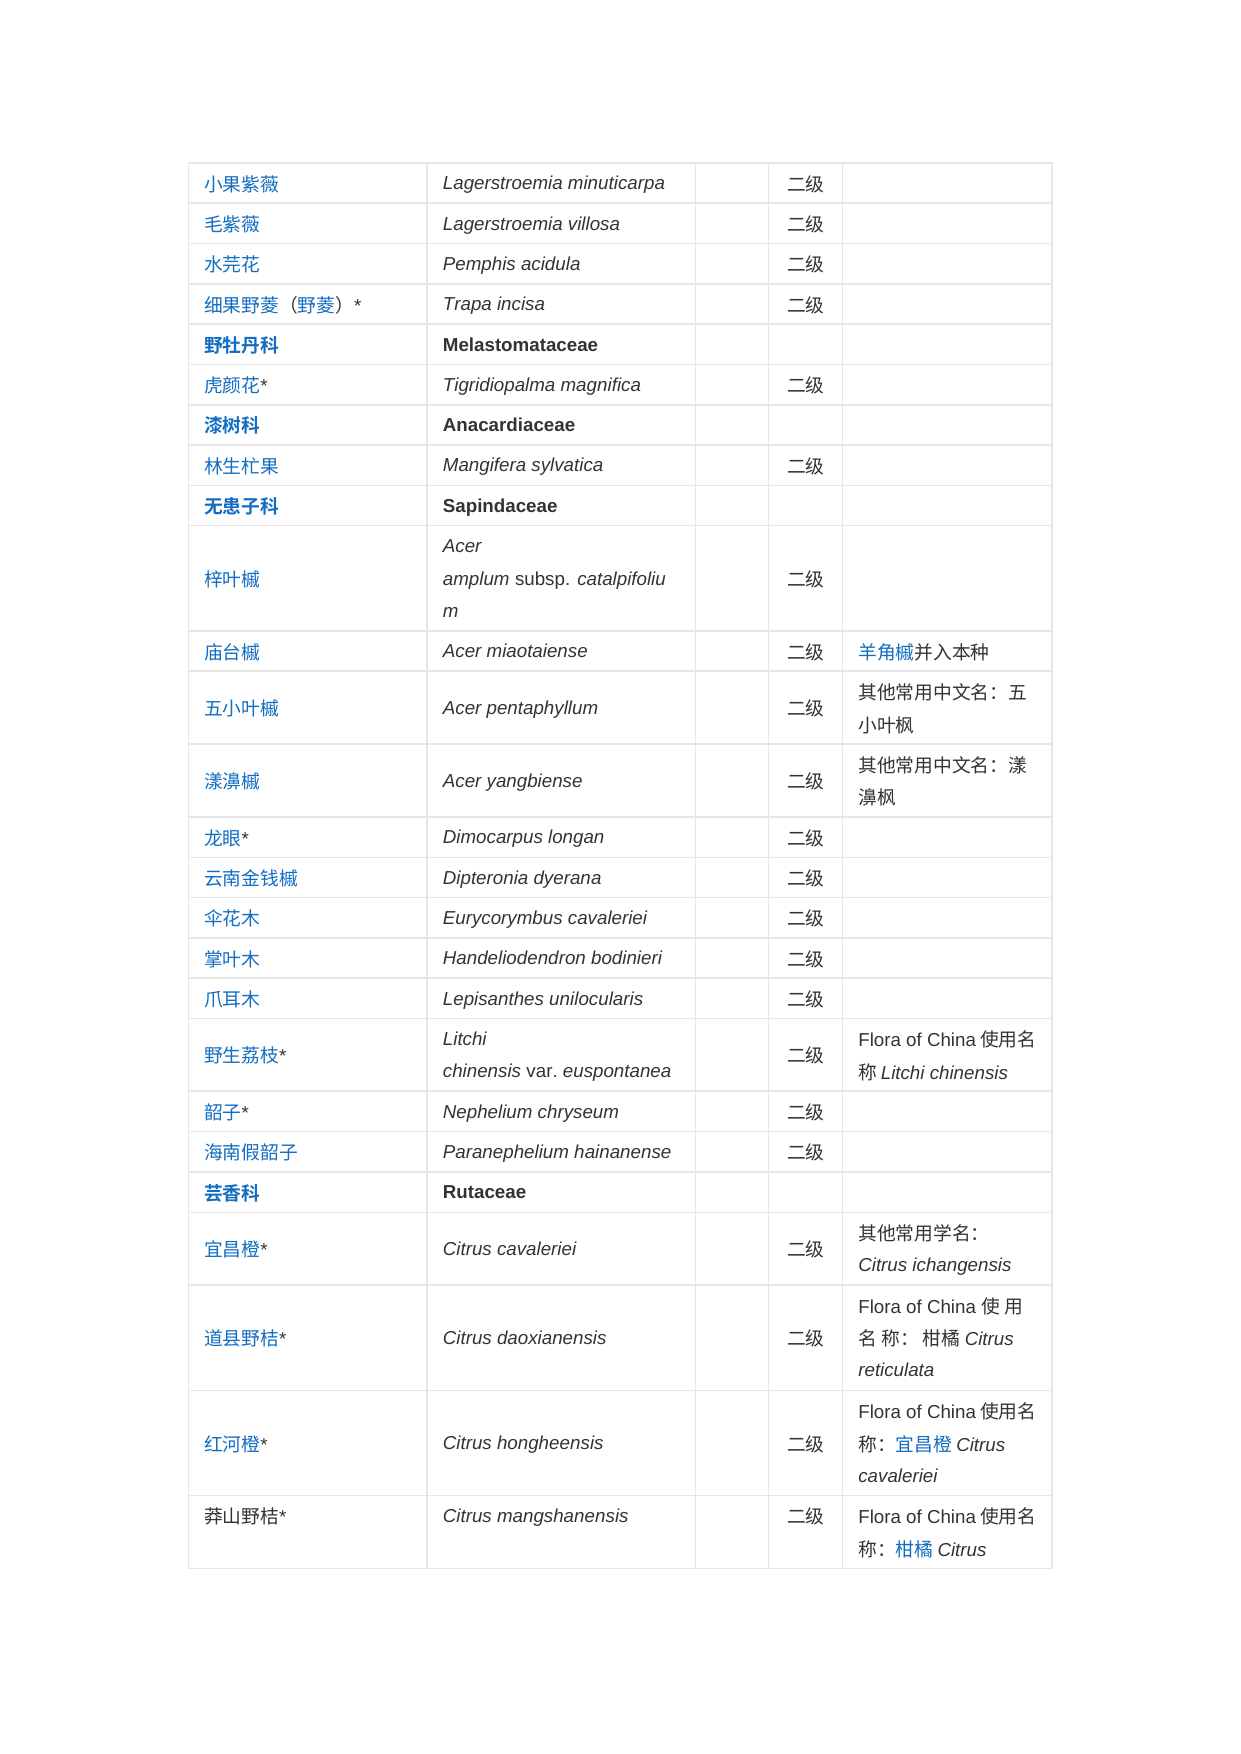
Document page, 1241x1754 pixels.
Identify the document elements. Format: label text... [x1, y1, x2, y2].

table_cell 二级 [769, 365, 842, 404]
table_cell [696, 204, 768, 243]
table_cell 莽山野桔* [189, 1496, 426, 1568]
table_cell 野牡丹科 [189, 325, 426, 363]
table_cell [696, 1391, 768, 1495]
table_cell [696, 1286, 768, 1389]
table_cell 二级 [769, 1092, 842, 1131]
table_cell Mangifera sylvatica [428, 446, 695, 484]
table_cell Anacardiaceae [428, 406, 695, 444]
table_cell Lepisanthes unilocularis [428, 979, 695, 1018]
table_cell [843, 406, 1051, 444]
table_cell 二级 [769, 1391, 842, 1495]
table_cell 二级 [769, 1019, 842, 1090]
table_cell Flora of China使用名称Litchi chinensis [843, 1019, 1051, 1090]
table_cell Flora of China 使 用 名 称： 柑橘 Citrus reticulata [843, 1286, 1051, 1389]
table_cell [843, 244, 1051, 283]
table_cell Flora of China使用名称：宜昌橙 Citrus cavaleriei [843, 1391, 1051, 1495]
table_cell [696, 365, 768, 404]
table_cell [843, 1496, 1051, 1568]
table_cell 细果野菱（野菱）* [189, 285, 426, 323]
table_cell 掌叶木 [189, 939, 426, 977]
table_cell Acer amplum subsp. catalpifolium [428, 526, 695, 630]
table_cell [843, 979, 1051, 1018]
table_cell [843, 325, 1051, 363]
table_cell 二级 [769, 745, 842, 816]
table_cell [843, 204, 1051, 243]
table_cell 其他常用中文名：漾濞枫 [843, 745, 1051, 816]
table_cell Sapindaceae [428, 486, 695, 525]
table_cell Dimocarpus longan [428, 818, 695, 856]
table_cell [696, 486, 768, 525]
table_cell [696, 1132, 768, 1171]
table_cell [696, 818, 768, 856]
table_cell 芸香科 [189, 1173, 426, 1211]
table_cell 庙台槭 [189, 632, 426, 670]
table_cell 羊角槭并入本种 [843, 632, 1051, 670]
table_cell 二级 [769, 632, 842, 670]
table_cell [696, 939, 768, 977]
table_cell Nephelium chryseum [428, 1092, 695, 1131]
table_cell [696, 745, 768, 816]
table_cell Lagerstroemia minuticarpa [428, 164, 695, 202]
table_cell 梓叶槭 [189, 526, 426, 630]
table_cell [428, 1496, 695, 1568]
table_cell [843, 446, 1051, 484]
table_cell [843, 526, 1051, 630]
table_cell [696, 406, 768, 444]
table_cell [843, 818, 1051, 856]
table_cell Eurycorymbus cavaleriei [428, 898, 695, 937]
table_cell Lagerstroemia villosa [428, 204, 695, 243]
table_cell Trapa incisa [428, 285, 695, 323]
table_cell [769, 406, 842, 444]
table_cell [696, 1496, 768, 1568]
table_cell [696, 164, 768, 202]
table_cell 其他常用学名：Citrus ichangensis [843, 1213, 1051, 1284]
table_cell [769, 486, 842, 525]
table_cell [696, 244, 768, 283]
table_cell Acer miaotaiense [428, 632, 695, 670]
table_cell 红河橙* [189, 1391, 426, 1495]
table_cell [843, 939, 1051, 977]
table_cell 龙眼* [189, 818, 426, 856]
table_cell 海南假韶子 [189, 1132, 426, 1171]
table_cell [769, 1173, 842, 1211]
table_cell Rutaceae [428, 1173, 695, 1211]
table_cell [696, 979, 768, 1018]
table_cell [843, 285, 1051, 323]
table_cell 伞花木 [189, 898, 426, 937]
table_cell Acer pentaphyllum [428, 672, 695, 743]
table_cell Litchi chinensis var. euspontanea [428, 1019, 695, 1090]
table_cell 道县野桔* [189, 1286, 426, 1389]
table_cell [843, 1132, 1051, 1171]
table_cell 二级 [769, 244, 842, 283]
table_cell [696, 632, 768, 670]
table_cell Acer yangbiense [428, 745, 695, 816]
table_cell 二级 [769, 1132, 842, 1171]
table_cell 二级 [769, 1213, 842, 1284]
table_cell Melastomataceae [428, 325, 695, 363]
table_cell Dipteronia dyerana [428, 858, 695, 897]
table_cell [843, 486, 1051, 525]
table_cell [696, 1213, 768, 1284]
table_cell [696, 325, 768, 363]
table_cell 漆树科 [189, 406, 426, 444]
table_cell 爪耳木 [189, 979, 426, 1018]
table_cell [696, 672, 768, 743]
table_cell Handeliodendron bodinieri [428, 939, 695, 977]
table_cell 二级 [769, 818, 842, 856]
table_cell [696, 1092, 768, 1131]
table_cell [696, 858, 768, 897]
table_cell 二级 [769, 285, 842, 323]
table_cell 林生杧果 [189, 446, 426, 484]
table_cell [843, 164, 1051, 202]
table_cell 二级 [769, 204, 842, 243]
table_cell 二级 [769, 446, 842, 484]
table_cell 二级 [769, 1286, 842, 1389]
table_cell 野生荔枝* [189, 1019, 426, 1090]
table_cell Citrus cavaleriei [428, 1213, 695, 1284]
table_cell [696, 1019, 768, 1090]
table_cell 二级 [769, 858, 842, 897]
table_cell 五小叶槭 [189, 672, 426, 743]
table_cell [696, 898, 768, 937]
table_cell 二级 [769, 672, 842, 743]
table_cell 小果紫薇 [189, 164, 426, 202]
table_cell Paranephelium hainanense [428, 1132, 695, 1171]
table_cell 虎颜花* [189, 365, 426, 404]
table_cell 韶子* [189, 1092, 426, 1131]
table_cell 二级 [769, 898, 842, 937]
table_cell 无患子科 [189, 486, 426, 525]
table_cell [843, 1173, 1051, 1211]
table_cell 宜昌橙* [189, 1213, 426, 1284]
table_cell 毛紫薇 [189, 204, 426, 243]
table_cell 二级 [769, 1496, 842, 1568]
table_cell [696, 285, 768, 323]
table_cell [696, 1173, 768, 1211]
table_cell Tigridiopalma magnifica [428, 365, 695, 404]
table_cell 二级 [769, 979, 842, 1018]
table_cell [843, 365, 1051, 404]
table_cell Pemphis acidula [428, 244, 695, 283]
table_cell 二级 [769, 164, 842, 202]
table_cell 其他常用中文名：五小叶枫 [843, 672, 1051, 743]
table_cell [843, 898, 1051, 937]
table_cell Citrus hongheensis [428, 1391, 695, 1495]
table_cell Citrus daoxianensis [428, 1286, 695, 1389]
table_cell [769, 325, 842, 363]
table_cell [696, 526, 768, 630]
table_cell [843, 1092, 1051, 1131]
table_cell 云南金钱槭 [189, 858, 426, 897]
table_cell 水芫花 [189, 244, 426, 283]
table_cell 二级 [769, 526, 842, 630]
table_cell [843, 858, 1051, 897]
table_cell [696, 446, 768, 484]
table_cell 漾濞槭 [189, 745, 426, 816]
table_cell 二级 [769, 939, 842, 977]
